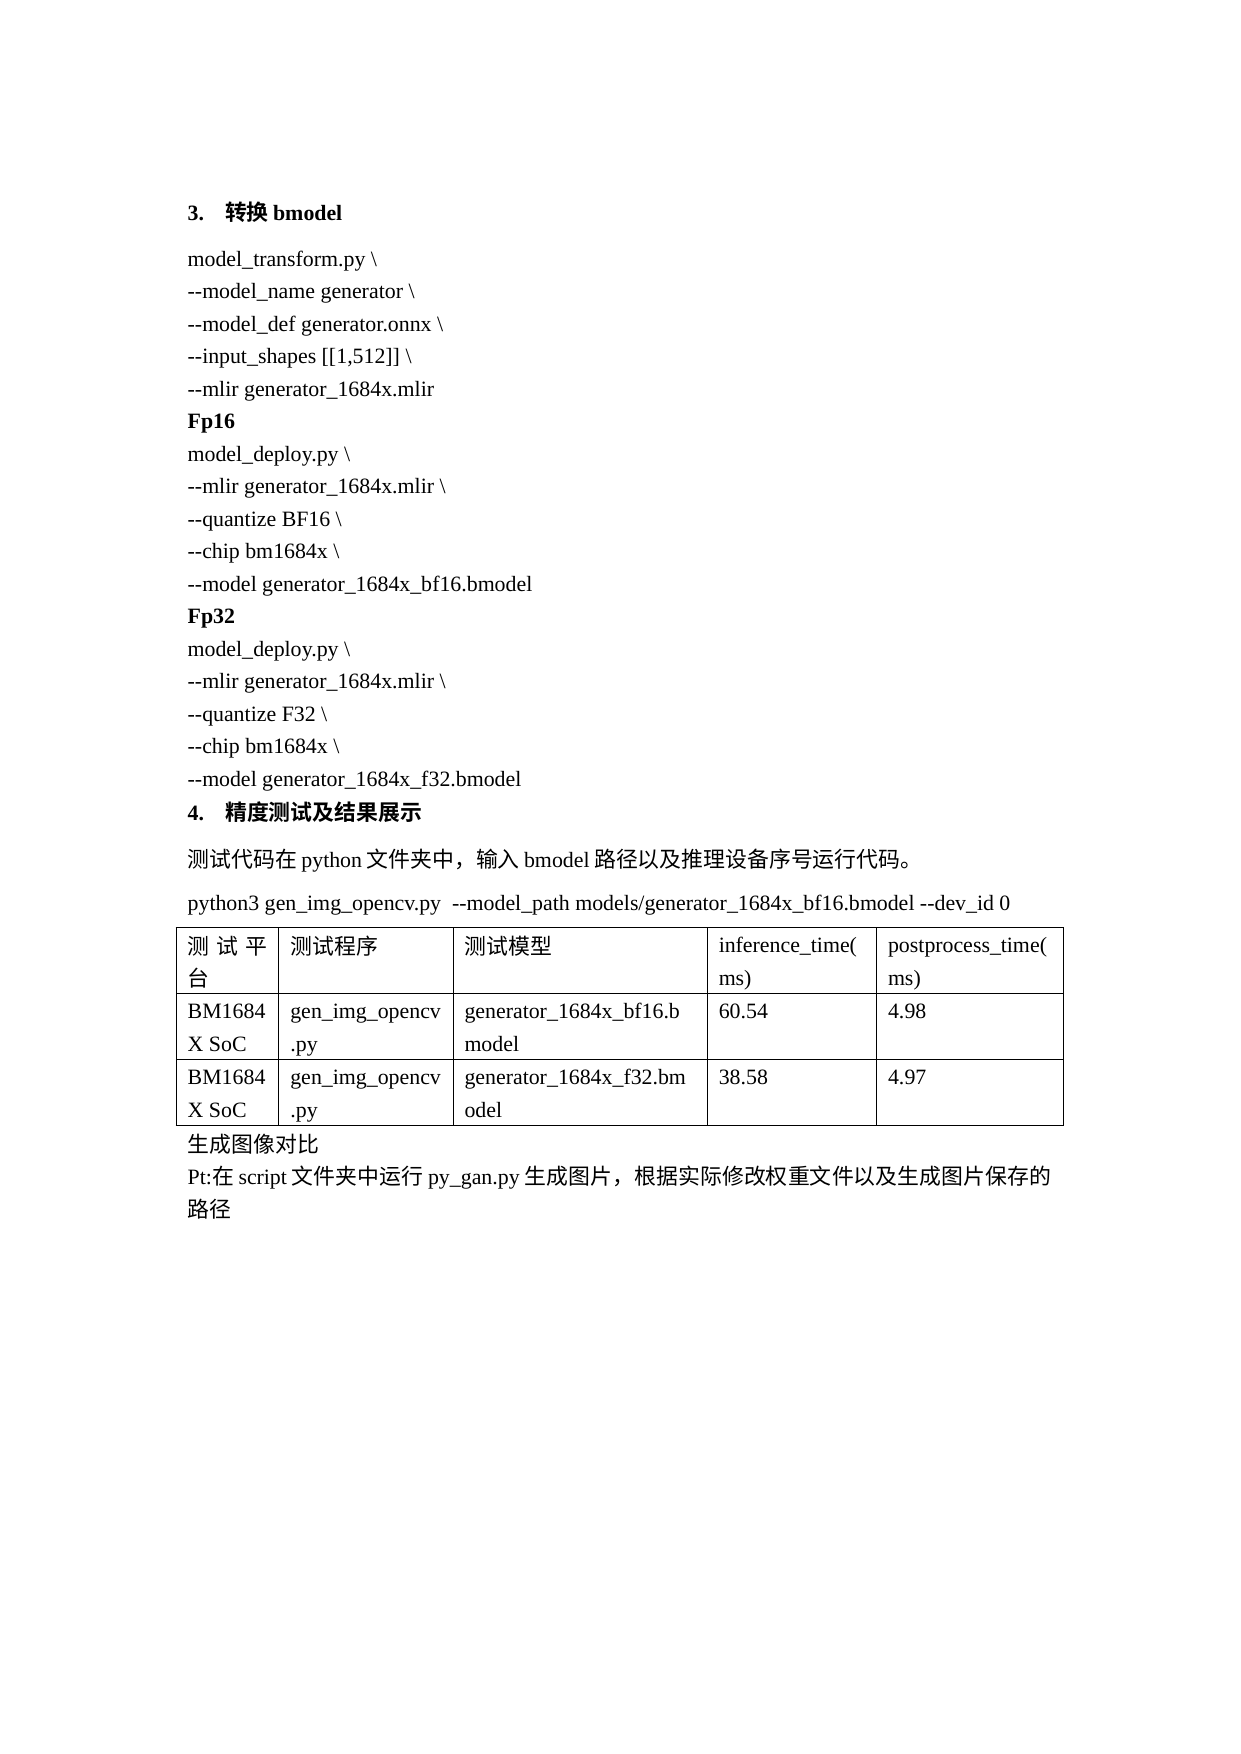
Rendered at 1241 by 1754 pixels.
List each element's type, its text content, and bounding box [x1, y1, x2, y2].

table_cell gen_img_opencv.py [279, 994, 453, 1059]
table_cell 60.54 [708, 994, 876, 1059]
text --quantize BF16 \ [187, 502, 1053, 534]
table_cell BM1684X SoC [177, 1060, 278, 1125]
table_cell 38.58 [708, 1060, 876, 1125]
text --chip bm1684x \ [187, 534, 1053, 567]
table_cell 4.97 [877, 1060, 1063, 1125]
text 测试代码在python文件夹中，输入bmodel路径以及推理设备序号运行代码。 [187, 842, 1053, 874]
text --quantize F32 \ [187, 697, 1053, 729]
text --model generator_1684x_f32.bmodel [187, 762, 1053, 794]
table_cell 4.98 [877, 994, 1063, 1059]
text model_transform.py \ [187, 242, 1053, 274]
text model_deploy.py \ [187, 437, 1053, 469]
table_cell gen_img_opencv.py [279, 1060, 453, 1125]
table_header inference_time(ms) [708, 928, 876, 993]
text --mlir generator_1684x.mlir \ [187, 664, 1053, 697]
text Fp16 [187, 404, 1053, 437]
list 精度测试及结果展示 [187, 794, 1053, 826]
text --mlir generator_1684x.mlir \ [187, 469, 1053, 502]
text --mlir generator_1684x.mlir [187, 372, 1053, 404]
text Pt:在script文件夹中运行py_gan.py生成图片，根据实际修改权重文件以及生成图片保存的路径 [187, 1159, 1053, 1224]
text --model_name generator \ [187, 274, 1053, 307]
table_cell BM1684X SoC [177, 994, 278, 1059]
table_header 测试模型 [454, 928, 707, 993]
table_header 测试平台 [177, 928, 278, 993]
table_cell generator_1684x_f32.bmodel [454, 1060, 707, 1125]
text python3 gen_img_opencv.py --model_path models/generator_1684x_bf16.bmodel --dev_id 0 [187, 889, 1053, 915]
text --chip bm1684x \ [187, 729, 1053, 762]
table_header postprocess_time(ms) [877, 928, 1063, 993]
text model_deploy.py \ [187, 632, 1053, 664]
table_cell generator_1684x_bf16.bmodel [454, 994, 707, 1059]
text --input_shapes [[1,512]] \ [187, 339, 1053, 372]
text --model generator_1684x_bf16.bmodel [187, 567, 1053, 599]
text 生成图像对比 [187, 1126, 1053, 1159]
text --model_def generator.onnx \ [187, 307, 1053, 339]
list 转换bmodel [187, 194, 1053, 226]
table_header 测试程序 [279, 928, 453, 993]
text Fp32 [187, 599, 1053, 632]
